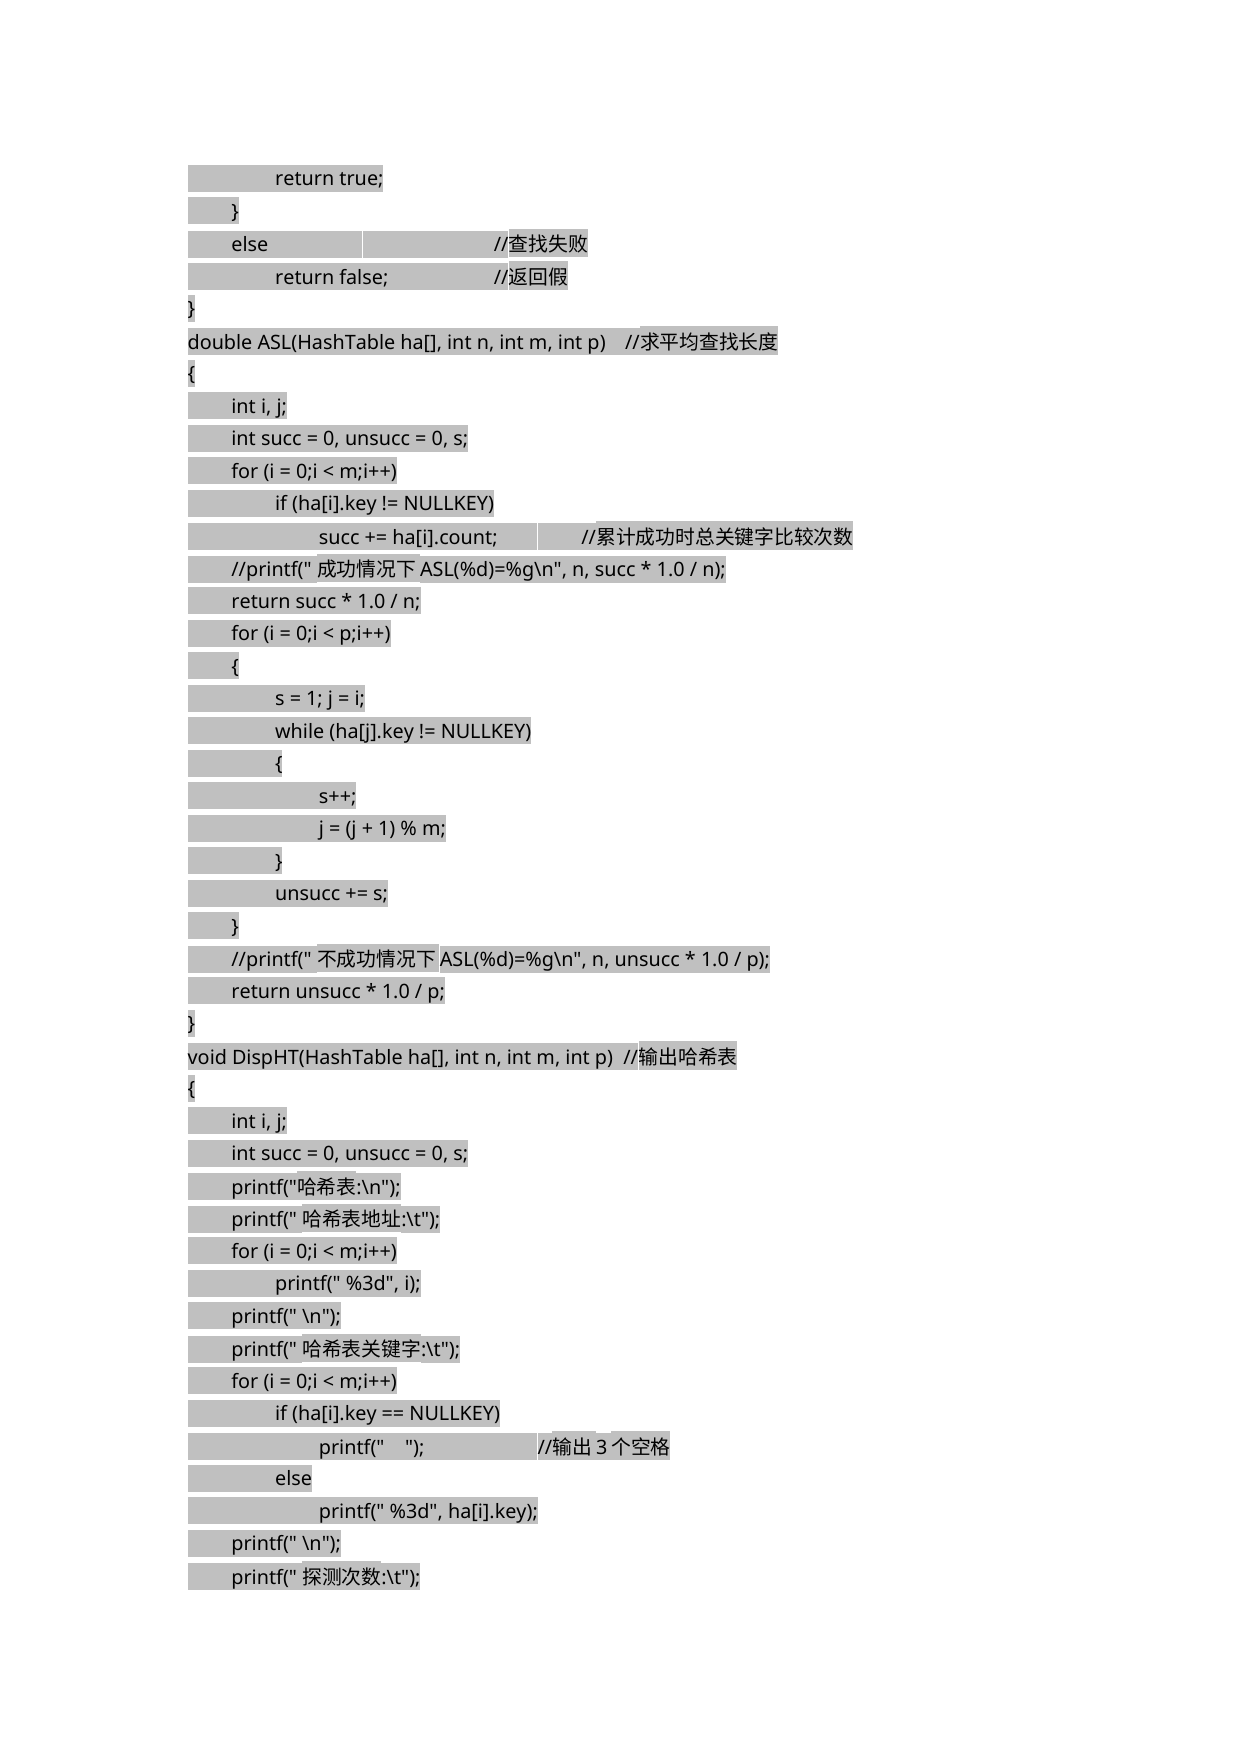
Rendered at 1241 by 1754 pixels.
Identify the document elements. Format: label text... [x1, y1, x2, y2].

text printf(" 探测次数:\t"); [187, 1559, 1053, 1592]
text { [187, 357, 1053, 389]
text } [187, 844, 1053, 877]
text printf(" "); //输出3个空格 [187, 1429, 1053, 1462]
text return unsucc * 1.0 / p; [187, 974, 1053, 1007]
text for (i = 0;i < p;i++) [187, 617, 1053, 649]
text } [187, 292, 1053, 324]
text printf(" \n"); [187, 1299, 1053, 1332]
text { [187, 649, 1053, 682]
text //printf(" 不成功情况下ASL(%d)=%g\n", n, unsucc * 1.0 / p); [187, 942, 1053, 974]
text else //查找失败 [187, 227, 1053, 259]
text { [187, 747, 1053, 779]
text return true; [187, 162, 1053, 194]
text s++; [187, 779, 1053, 812]
text { [187, 1072, 1053, 1104]
text else [187, 1462, 1053, 1494]
text printf(" %3d", ha[i].key); [187, 1494, 1053, 1527]
text for (i = 0;i < m;i++) [187, 454, 1053, 487]
text } [187, 194, 1053, 227]
text printf(" 哈希表地址:\t"); [187, 1202, 1053, 1234]
text unsucc += s; [187, 877, 1053, 909]
text if (ha[i].key == NULLKEY) [187, 1397, 1053, 1429]
text } [187, 1007, 1053, 1039]
text printf(" 哈希表关键字:\t"); [187, 1332, 1053, 1364]
text int succ = 0, unsucc = 0, s; [187, 1137, 1053, 1169]
text printf("哈希表:\n"); [187, 1169, 1053, 1202]
text for (i = 0;i < m;i++) [187, 1364, 1053, 1397]
text } [187, 909, 1053, 942]
text for (i = 0;i < m;i++) [187, 1234, 1053, 1267]
text return false; //返回假 [187, 259, 1053, 292]
text if (ha[i].key != NULLKEY) [187, 487, 1053, 519]
text printf(" %3d", i); [187, 1267, 1053, 1299]
text int succ = 0, unsucc = 0, s; [187, 422, 1053, 454]
text succ += ha[i].count; //累计成功时总关键字比较次数 [187, 519, 1053, 552]
text int i, j; [187, 1104, 1053, 1137]
text s = 1; j = i; [187, 682, 1053, 714]
text int i, j; [187, 389, 1053, 422]
text return succ * 1.0 / n; [187, 584, 1053, 617]
text while (ha[j].key != NULLKEY) [187, 714, 1053, 747]
text double ASL(HashTable ha[], int n, int m, int p) //求平均查找长度 [187, 324, 1053, 357]
text //printf(" 成功情况下ASL(%d)=%g\n", n, succ * 1.0 / n); [187, 552, 1053, 584]
text j = (j + 1) % m; [187, 812, 1053, 844]
text printf(" \n"); [187, 1527, 1053, 1559]
text void DispHT(HashTable ha[], int n, int m, int p) //输出哈希表 [187, 1039, 1053, 1072]
